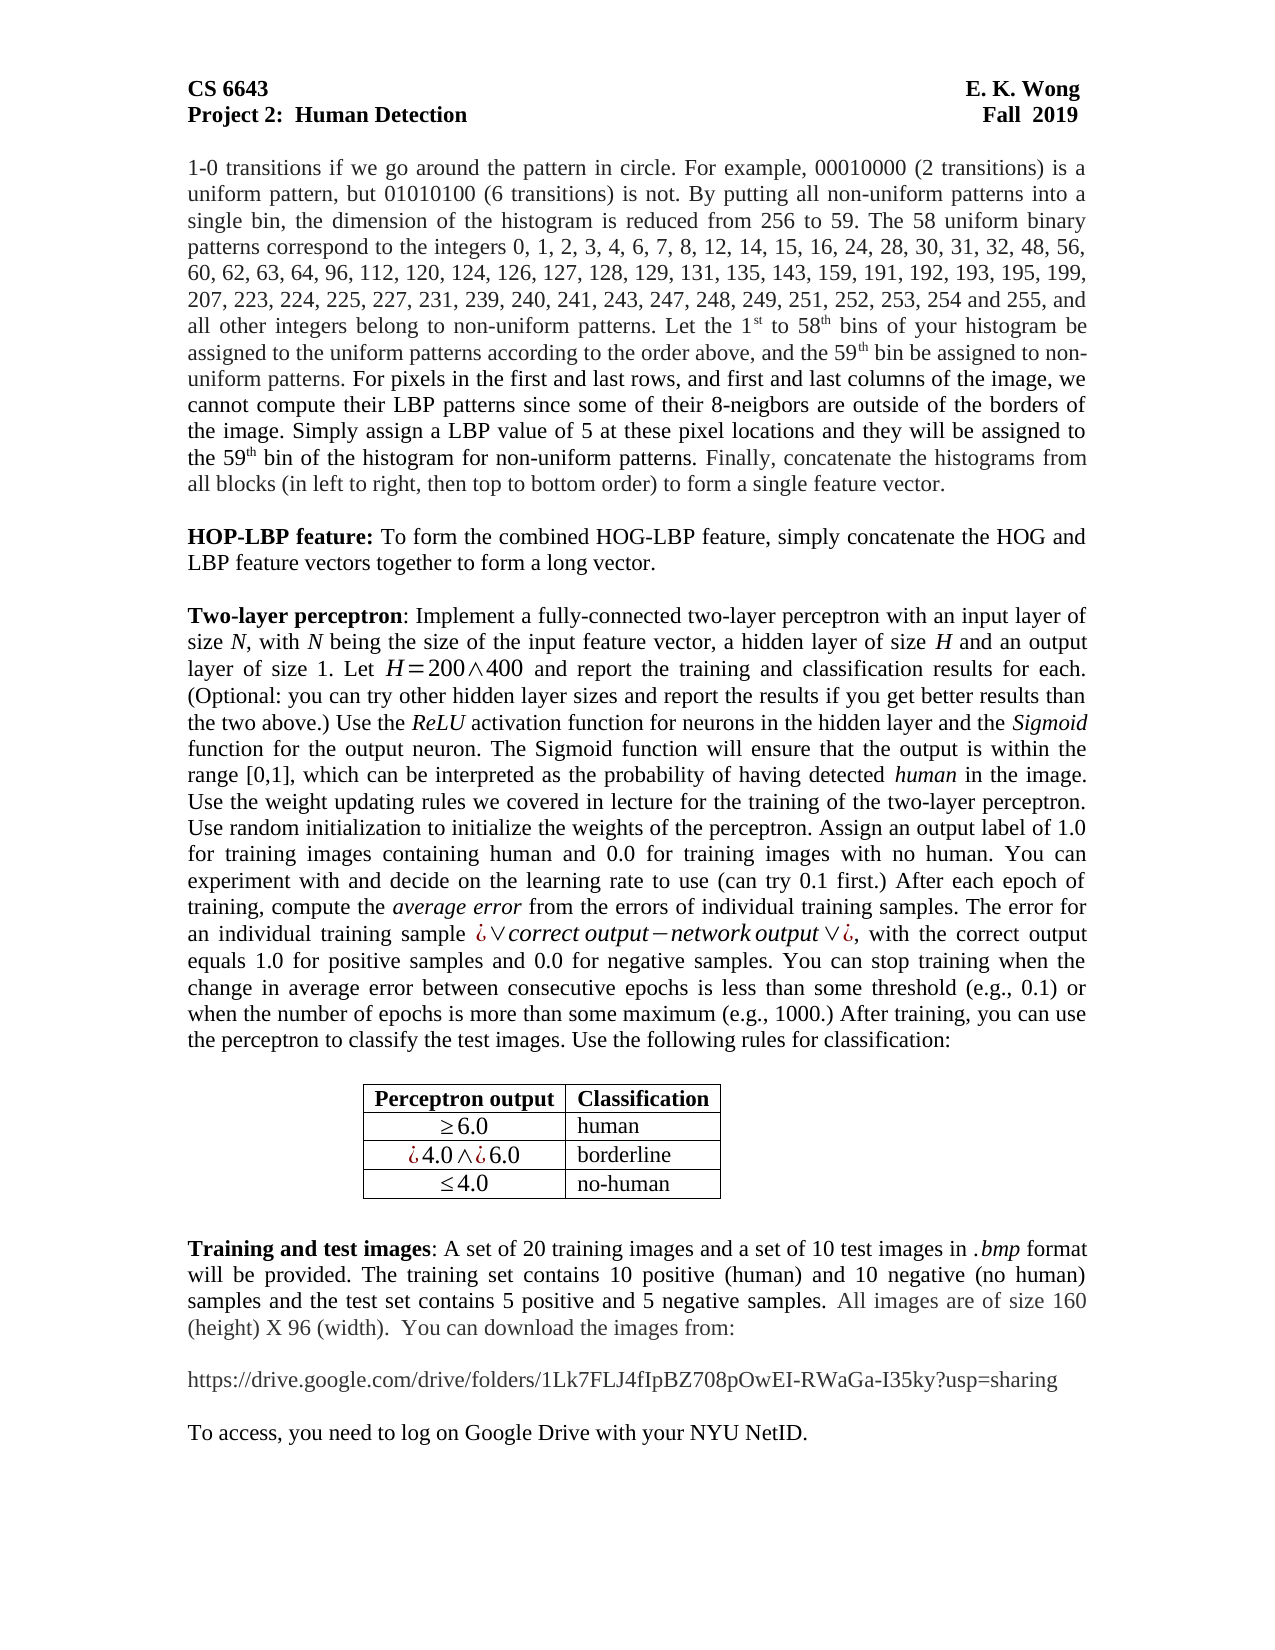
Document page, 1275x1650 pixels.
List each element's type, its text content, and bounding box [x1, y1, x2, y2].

table_cell borderline [566, 1141, 720, 1169]
table_cell no-human [566, 1170, 720, 1197]
text Two-layer perceptron: Implement a fully-connected two-layer perceptron with an input layer of size N, with N being the size of the input feature vector, a hidden layer of size H and an output layer of size 1. Let and report the training and classification results for each. (Optional: you can try other hidden layer sizes and report the results if you get better results than the two above.) Use the ReLU activation function for neurons in the hidden layer and the Sigmoid function for the output neuron. The Sigmoid function will ensure that the output is within the range [0,1], which can be interpreted as the probability of having detected human in the image. Use the weight updating rules we covered in lecture for the training of the two-layer perceptron. Use random initialization to initialize the weights of the perceptron. Assign an output label of 1.0 for training images containing human and 0.0 for training images with no human. You can experiment with and decide on the learning rate to use (can try 0.1 first.) After each epoch of training, compute the average error from the errors of individual training samples. The error for an individual training sample , with the correct output equals 1.0 for positive samples and 0.0 for negative samples. You can stop training when the change in average error between consecutive epochs is less than some threshold (e.g., 0.1) or when the number of epochs is more than some maximum (e.g., 1000.) After training, you can use the perceptron to classify the test images. Use the following rules for classification: [187, 602, 1087, 1053]
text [187, 259, 1087, 497]
table_cell human [566, 1113, 720, 1140]
table_cell [364, 1141, 565, 1169]
table_cell [364, 1113, 565, 1140]
table_cell [364, 1170, 565, 1197]
text To access, you need to log on Google Drive with your NYU NetID. [187, 1419, 1087, 1446]
text HOP-LBP feature: To form the combined HOG-LBP feature, simply concatenate the HOG and LBP feature vectors together to form a long vector. [187, 523, 1087, 576]
table_header Classification [566, 1085, 720, 1112]
text Training and test images: A set of 20 training images and a set of 10 test images in .bmp format will be provided. The training set contains 10 positive (human) and 10 negative (no human) samples and the test set contains 5 positive and 5 negative samples. All images are of size 160 (height) X 96 (width). You can download the images from: [187, 1235, 1087, 1340]
text https://drive.google.com/drive/folders/1Lk7FLJ4fIpBZ708pOwEI-RWaGa-I35ky?usp=sharing [187, 1367, 1087, 1393]
table_header Perceptron output [364, 1085, 565, 1112]
